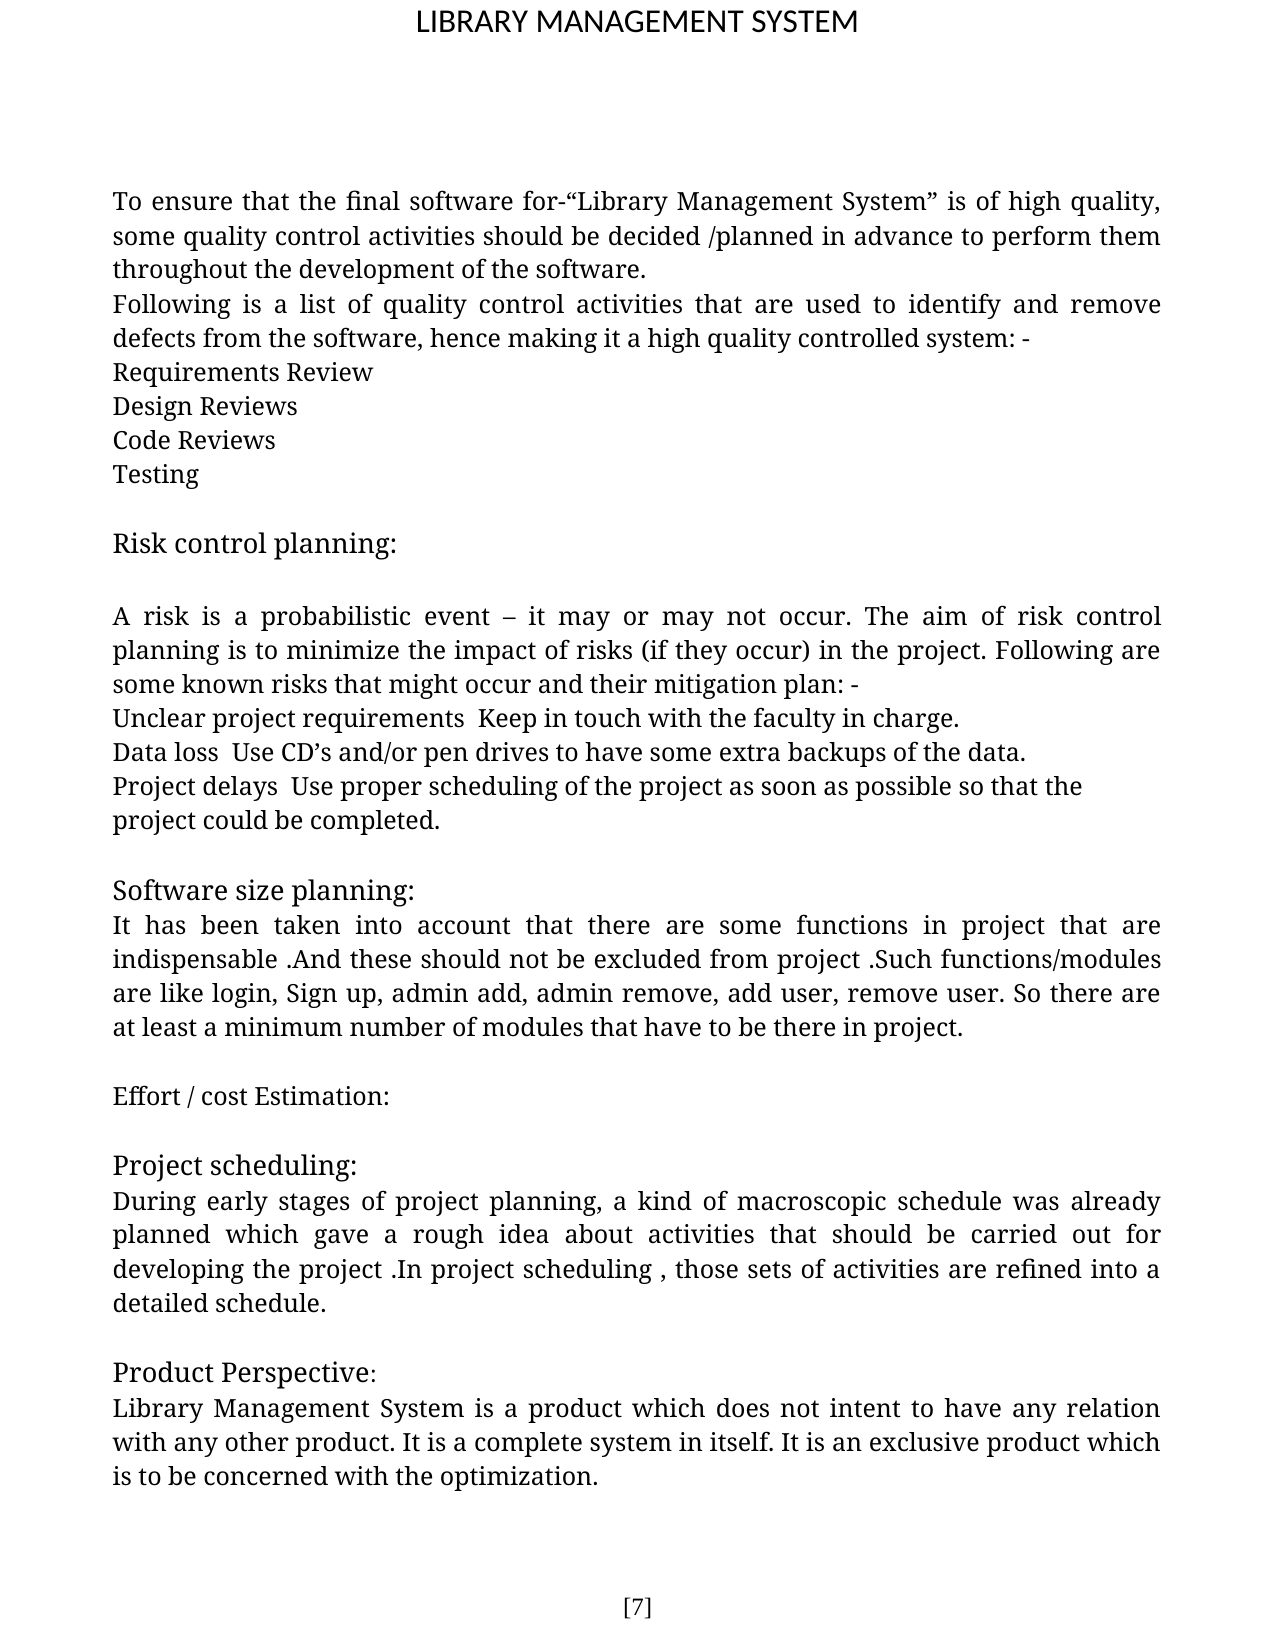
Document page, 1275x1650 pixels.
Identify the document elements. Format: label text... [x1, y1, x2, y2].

text Code Reviews [112, 422, 1162, 457]
text It has been taken into account that there are some functions in project that are indispensable .And these should not be excluded from project .Such functions/modules are like login, Sign up, admin add, admin remove, add user, remove user. So there are at least a minimum number of modules that have to be there in project. [112, 908, 1162, 1044]
text During early stages of project planning, a kind of macroscopic schedule was already planned which gave a rough idea about activities that should be carried out for developing the project .In project scheduling , those sets of activities are refined into a detailed schedule. [112, 1183, 1162, 1319]
text Product Perspective: [112, 1353, 1162, 1390]
text Effort / cost Estimation: [112, 1078, 1162, 1112]
text A risk is a probabilistic event – it may or may not occur. The aim of risk control planning is to minimize the impact of risks (if they occur) in the project. Following are some known risks that might occur and their mitigation plan: - [112, 598, 1162, 701]
text Library Management System is a product which does not intent to have any relation with any other product. It is a complete system in itself. It is an exclusive product which is to be concerned with the optimization. [112, 1390, 1162, 1492]
text Data loss Use CD’s and/or pen drives to have some extra backups of the data. [112, 735, 1162, 769]
text Unclear project requirements Keep in touch with the faculty in charge. [112, 701, 1162, 735]
text project could be completed. [112, 803, 1162, 837]
text Software size planning: [112, 871, 1162, 908]
text Design Reviews [112, 388, 1162, 422]
text Project delays Use proper scheduling of the project as soon as possible so that the [112, 769, 1162, 803]
text Following is a list of quality control activities that are used to identify and remove defects from the software, hence making it a high quality controlled system: - [112, 286, 1162, 354]
text Project scheduling: [112, 1146, 1162, 1183]
text Requirements Review [112, 354, 1162, 388]
text Risk control planning: [112, 525, 1162, 562]
text To ensure that the final software for-“Library Management System” is of high quality, some quality control activities should be decided /planned in advance to perform them throughout the development of the software. [112, 184, 1162, 286]
text Testing [112, 457, 1162, 491]
